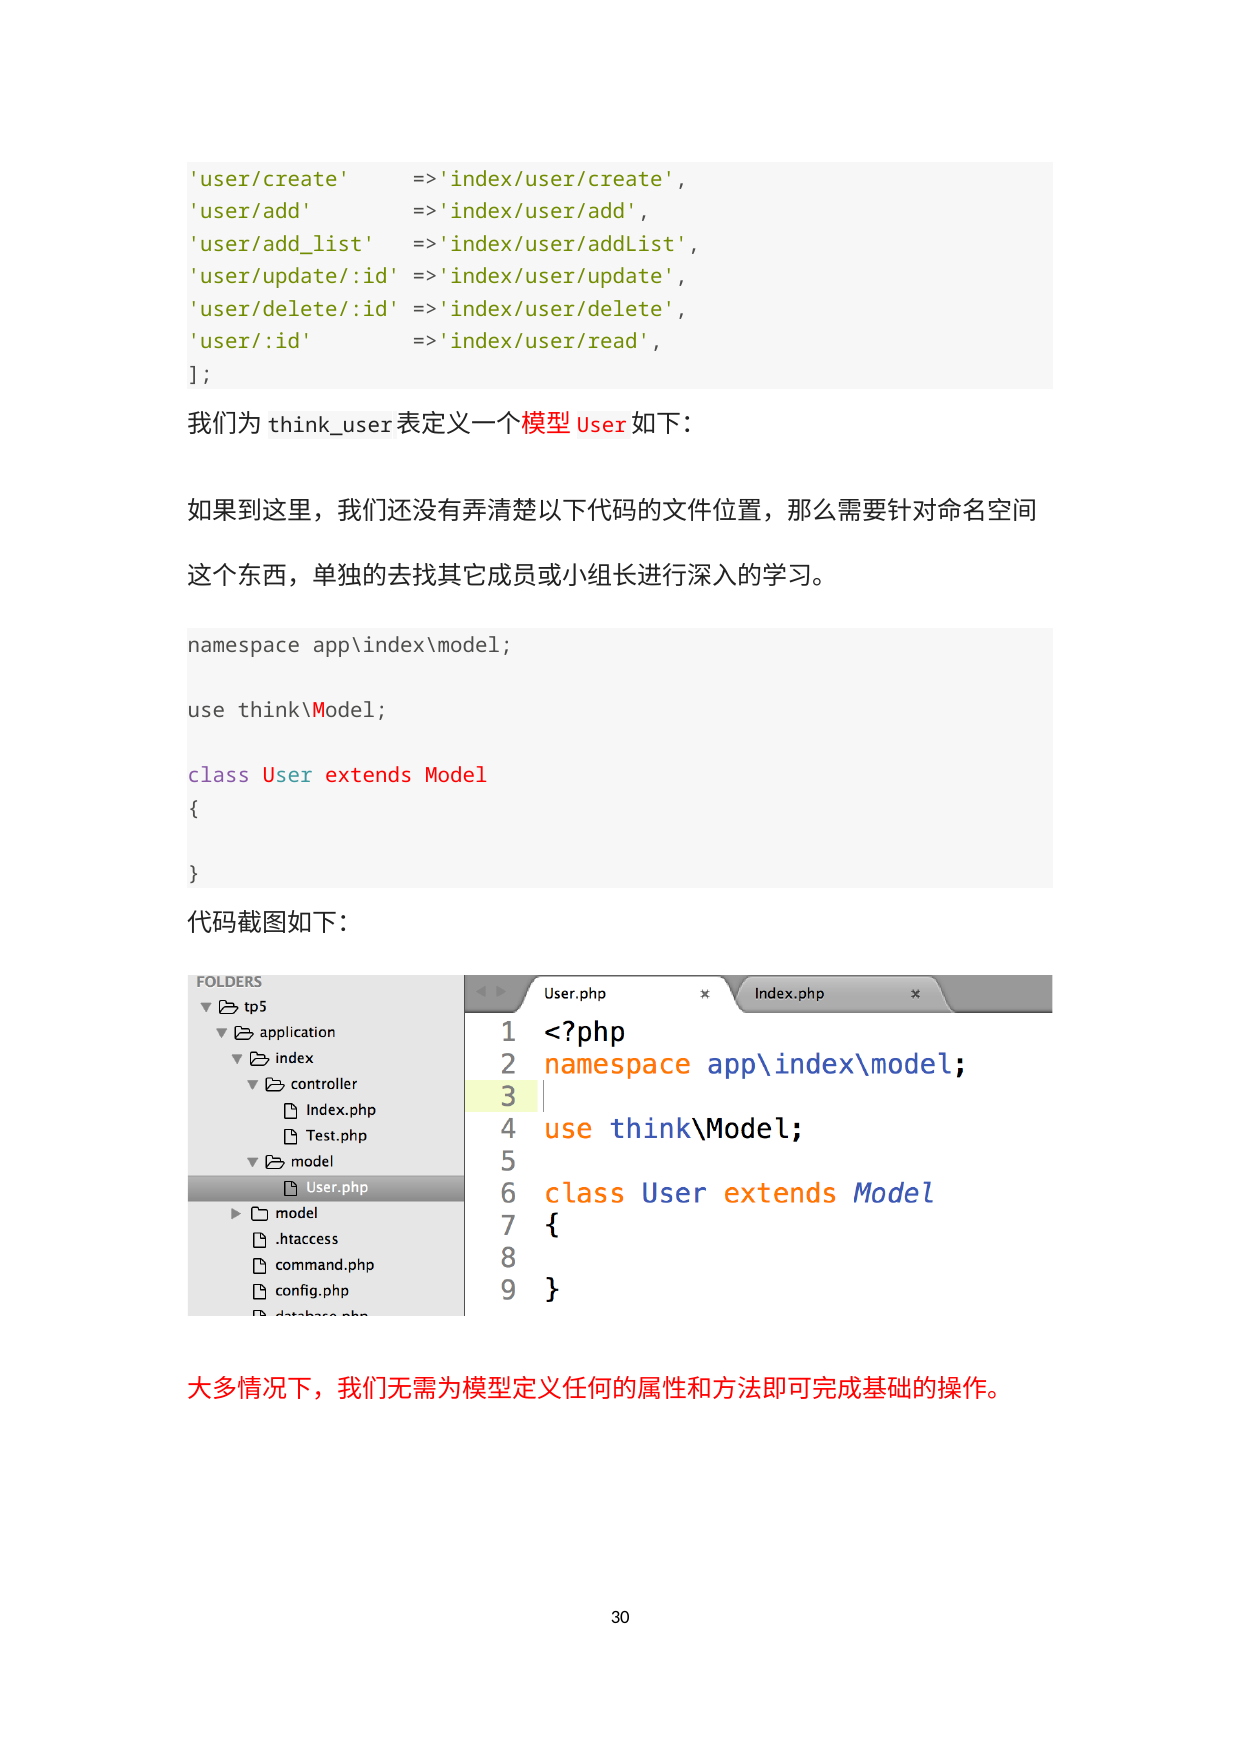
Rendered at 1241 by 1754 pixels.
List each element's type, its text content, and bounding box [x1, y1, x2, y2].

text 大多情况下，我们无需为模型定义任何的属性和方法即可完成基础的操作。 [187, 1354, 1053, 1419]
text } [187, 856, 1053, 888]
text namespace app\index\model; [187, 628, 1053, 661]
picture [187, 975, 1053, 1316]
text 'user/:id' =>'index/user/read', [187, 324, 1053, 357]
text class User extends Model [187, 758, 1053, 791]
text 'user/delete/:id' =>'index/user/delete', [187, 292, 1053, 324]
text 'user/create' =>'index/user/create', [187, 162, 1053, 194]
text 'user/add' =>'index/user/add', [187, 194, 1053, 227]
text 'user/add_list' =>'index/user/addList', [187, 227, 1053, 259]
text 'user/update/:id' =>'index/user/update', [187, 259, 1053, 292]
text ]; [187, 357, 1053, 389]
text 我们为think_user表定义一个模型User如下： [187, 389, 1053, 454]
text 代码截图如下： [187, 888, 1053, 953]
text use think\Model; [187, 693, 1053, 726]
text 如果到这里，我们还没有弄清楚以下代码的文件位置，那么需要针对命名空间这个东西，单独的去找其它成员或小组长进行深入的学习。 [187, 476, 1053, 606]
text { [187, 791, 1053, 823]
